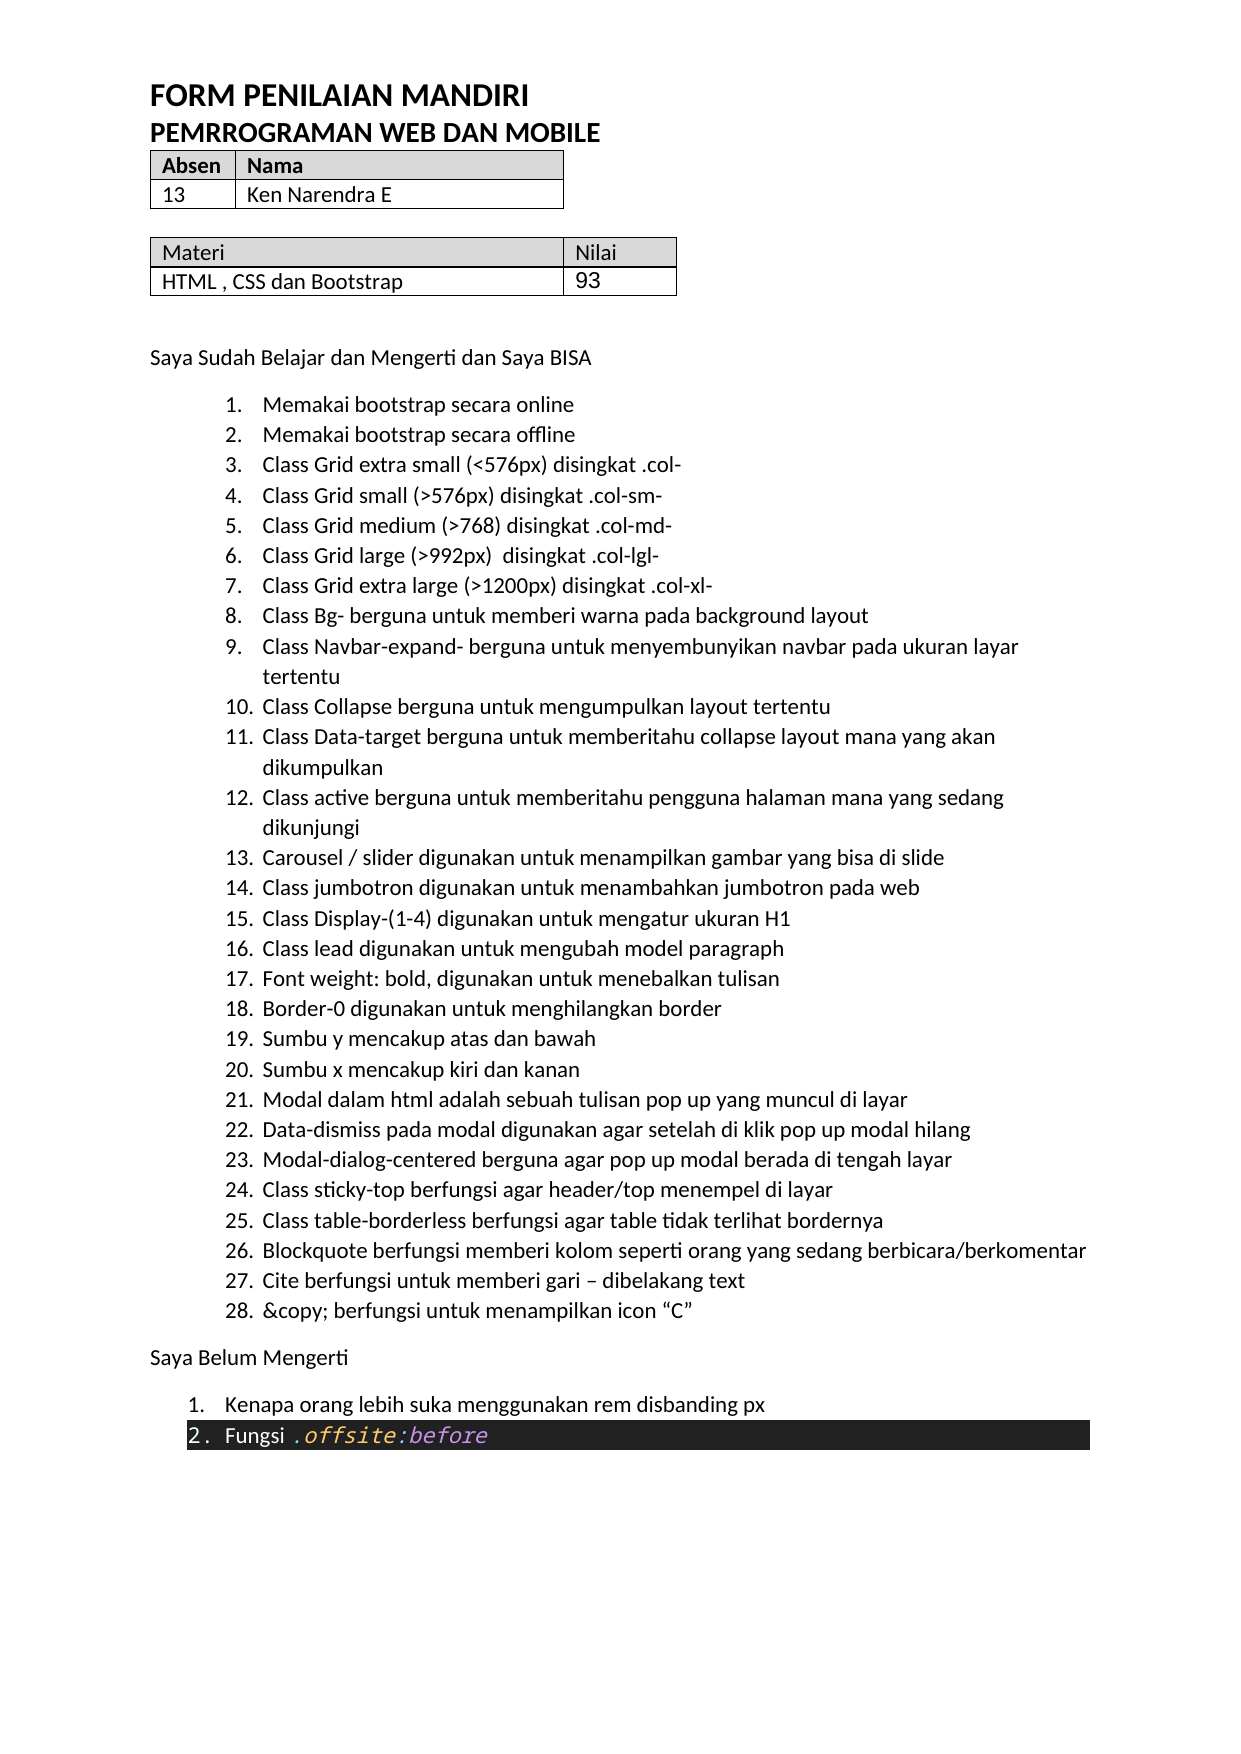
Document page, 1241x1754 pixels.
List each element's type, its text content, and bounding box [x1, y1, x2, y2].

list Memakai bootstrap secara online [225, 390, 1090, 418]
list Class Bg- berguna untuk memberi warna pada background layout [225, 602, 1090, 630]
list Font weight: bold, digunakan untuk menebalkan tulisan [225, 964, 1090, 992]
list Sumbu y mencakup atas dan bawah [225, 1024, 1090, 1053]
list Class Grid extra small (<576px) disingkat .col- [225, 451, 1090, 479]
list Fungsi .offsite:before [187, 1420, 1090, 1450]
list Class Display-(1-4) digunakan untuk mengatur ukuran H1 [225, 904, 1090, 932]
list Kenapa orang lebih suka menggunakan rem disbanding px [187, 1390, 1090, 1418]
list Class Grid extra large (>1200px) disingkat .col-xl- [225, 571, 1090, 599]
list Modal-dialog-centered berguna agar pop up modal berada di tengah layar [225, 1145, 1090, 1173]
list Data-dismiss pada modal digunakan agar setelah di klik pop up modal hilang [225, 1115, 1090, 1143]
list Blockquote berfungsi memberi kolom seperti orang yang sedang berbicara/berkomentar [225, 1236, 1090, 1264]
list Carousel / slider digunakan untuk menampilkan gambar yang bisa di slide [225, 843, 1090, 871]
list Class Grid large (>992px) disingkat .col-lgl- [225, 541, 1090, 569]
text Saya Sudah Belajar dan Mengerti dan Saya BISA [150, 343, 1090, 371]
list Class active berguna untuk memberitahu pengguna halaman mana yang sedang dikunjungi [225, 783, 1090, 841]
list Memakai bootstrap secara offline [225, 420, 1090, 448]
list Cite berfungsi untuk memberi gari – dibelakang text [225, 1266, 1090, 1294]
table_cell HTML , CSS dan Bootstrap [151, 268, 563, 295]
table_header Materi [151, 238, 563, 266]
list Class Grid small (>576px) disingkat .col-sm- [225, 481, 1090, 509]
list Class Data-target berguna untuk memberitahu collapse layout mana yang akan dikumpulkan [225, 722, 1090, 781]
list Class sticky-top berfungsi agar header/top menempel di layar [225, 1176, 1090, 1204]
list Class jumbotron digunakan untuk menambahkan jumbotron pada web [225, 873, 1090, 902]
list Sumbu x mencakup kiri dan kanan [225, 1055, 1090, 1083]
table_cell 93 [564, 268, 676, 295]
list &copy; berfungsi untuk menampilkan icon “C” [225, 1296, 1090, 1324]
text Saya Belum Mengerti [150, 1343, 1090, 1371]
list Class Grid medium (>768) disingkat .col-md- [225, 511, 1090, 539]
list Class Navbar-expand- berguna untuk menyembunyikan navbar pada ukuran layar tertentu [225, 632, 1090, 690]
list Class lead digunakan untuk mengubah model paragraph [225, 934, 1090, 962]
list Class Collapse berguna untuk mengumpulkan layout tertentu [225, 692, 1090, 720]
list Modal dalam html adalah sebuah tulisan pop up yang muncul di layar [225, 1085, 1090, 1113]
list Border-0 digunakan untuk menghilangkan border [225, 994, 1090, 1022]
list Class table-borderless berfungsi agar table tidak terlihat bordernya [225, 1206, 1090, 1234]
table_header Nilai [564, 238, 676, 266]
